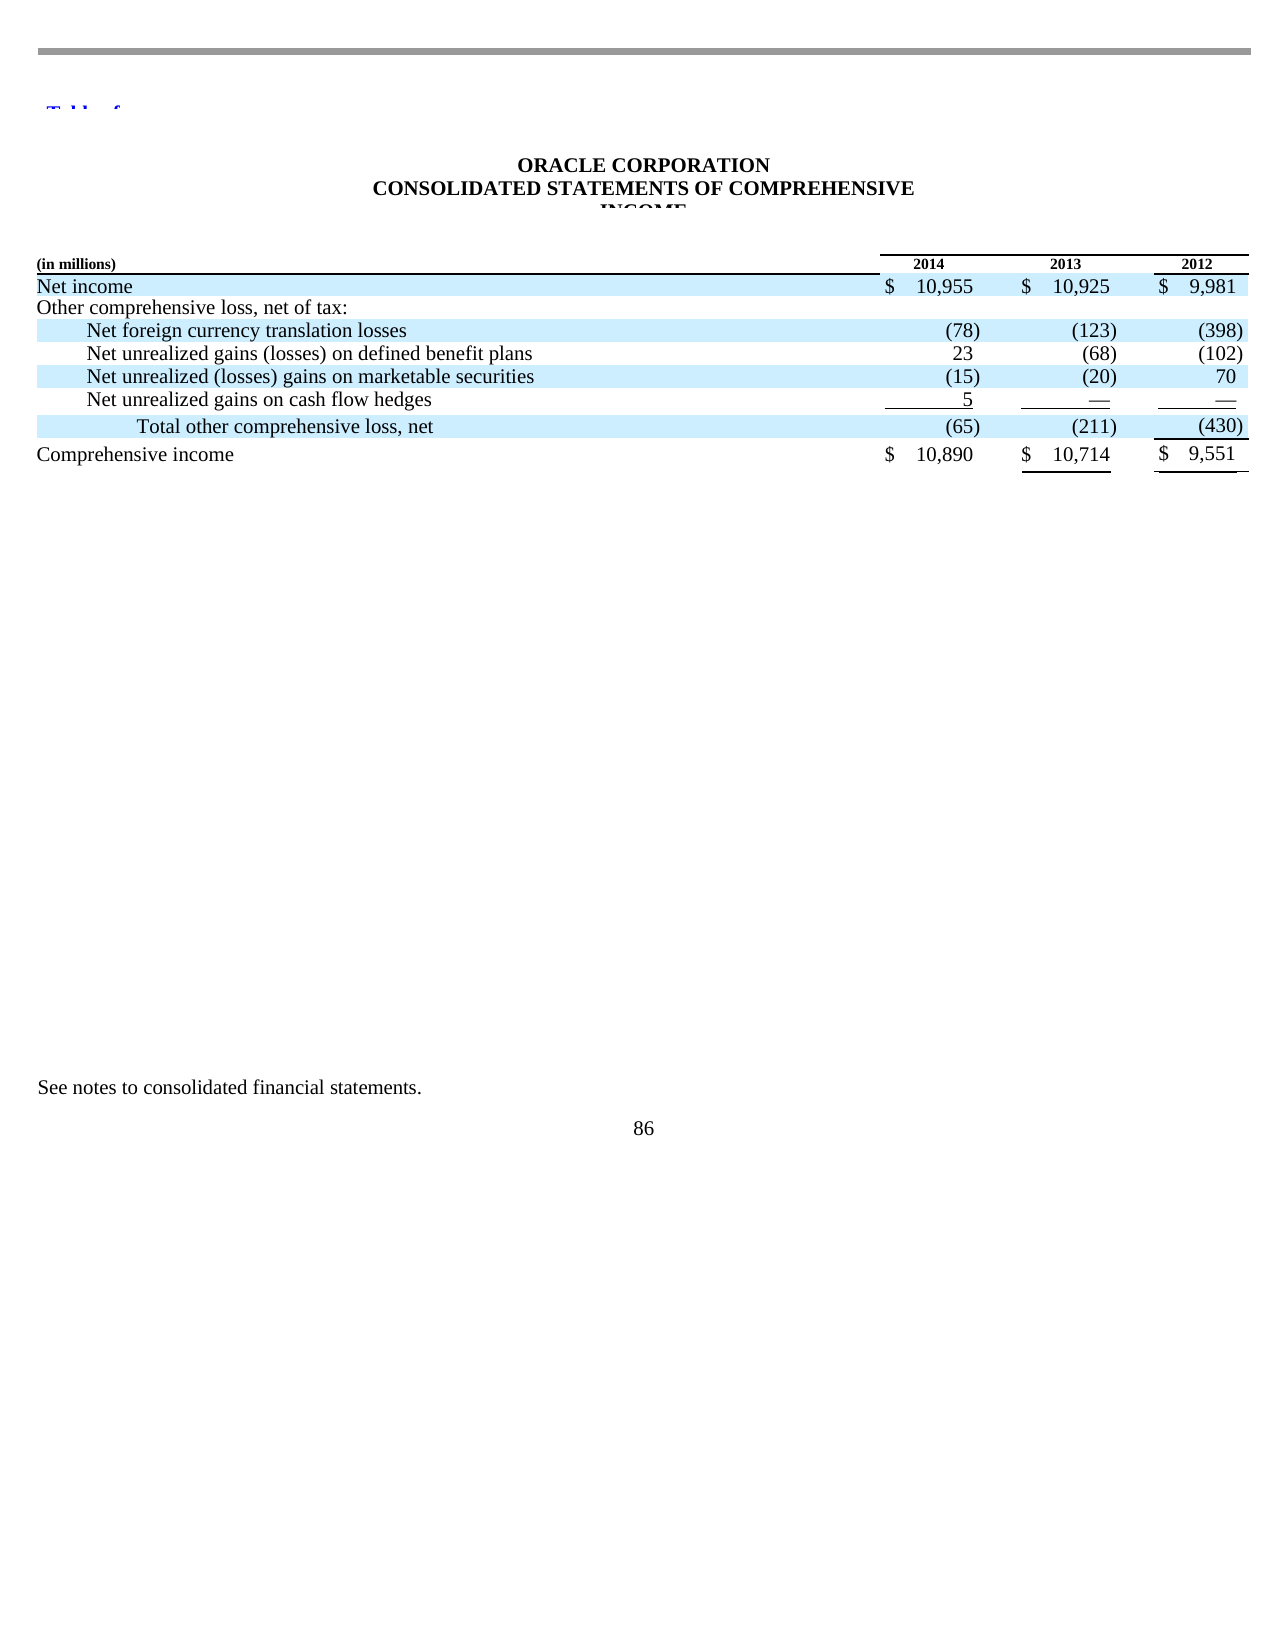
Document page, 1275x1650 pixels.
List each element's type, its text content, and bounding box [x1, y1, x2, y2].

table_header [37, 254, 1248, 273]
text 86 [305, 1116, 982, 1140]
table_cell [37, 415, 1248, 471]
text See notes to consolidated financial statements. [37, 1075, 1176, 1099]
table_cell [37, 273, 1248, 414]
